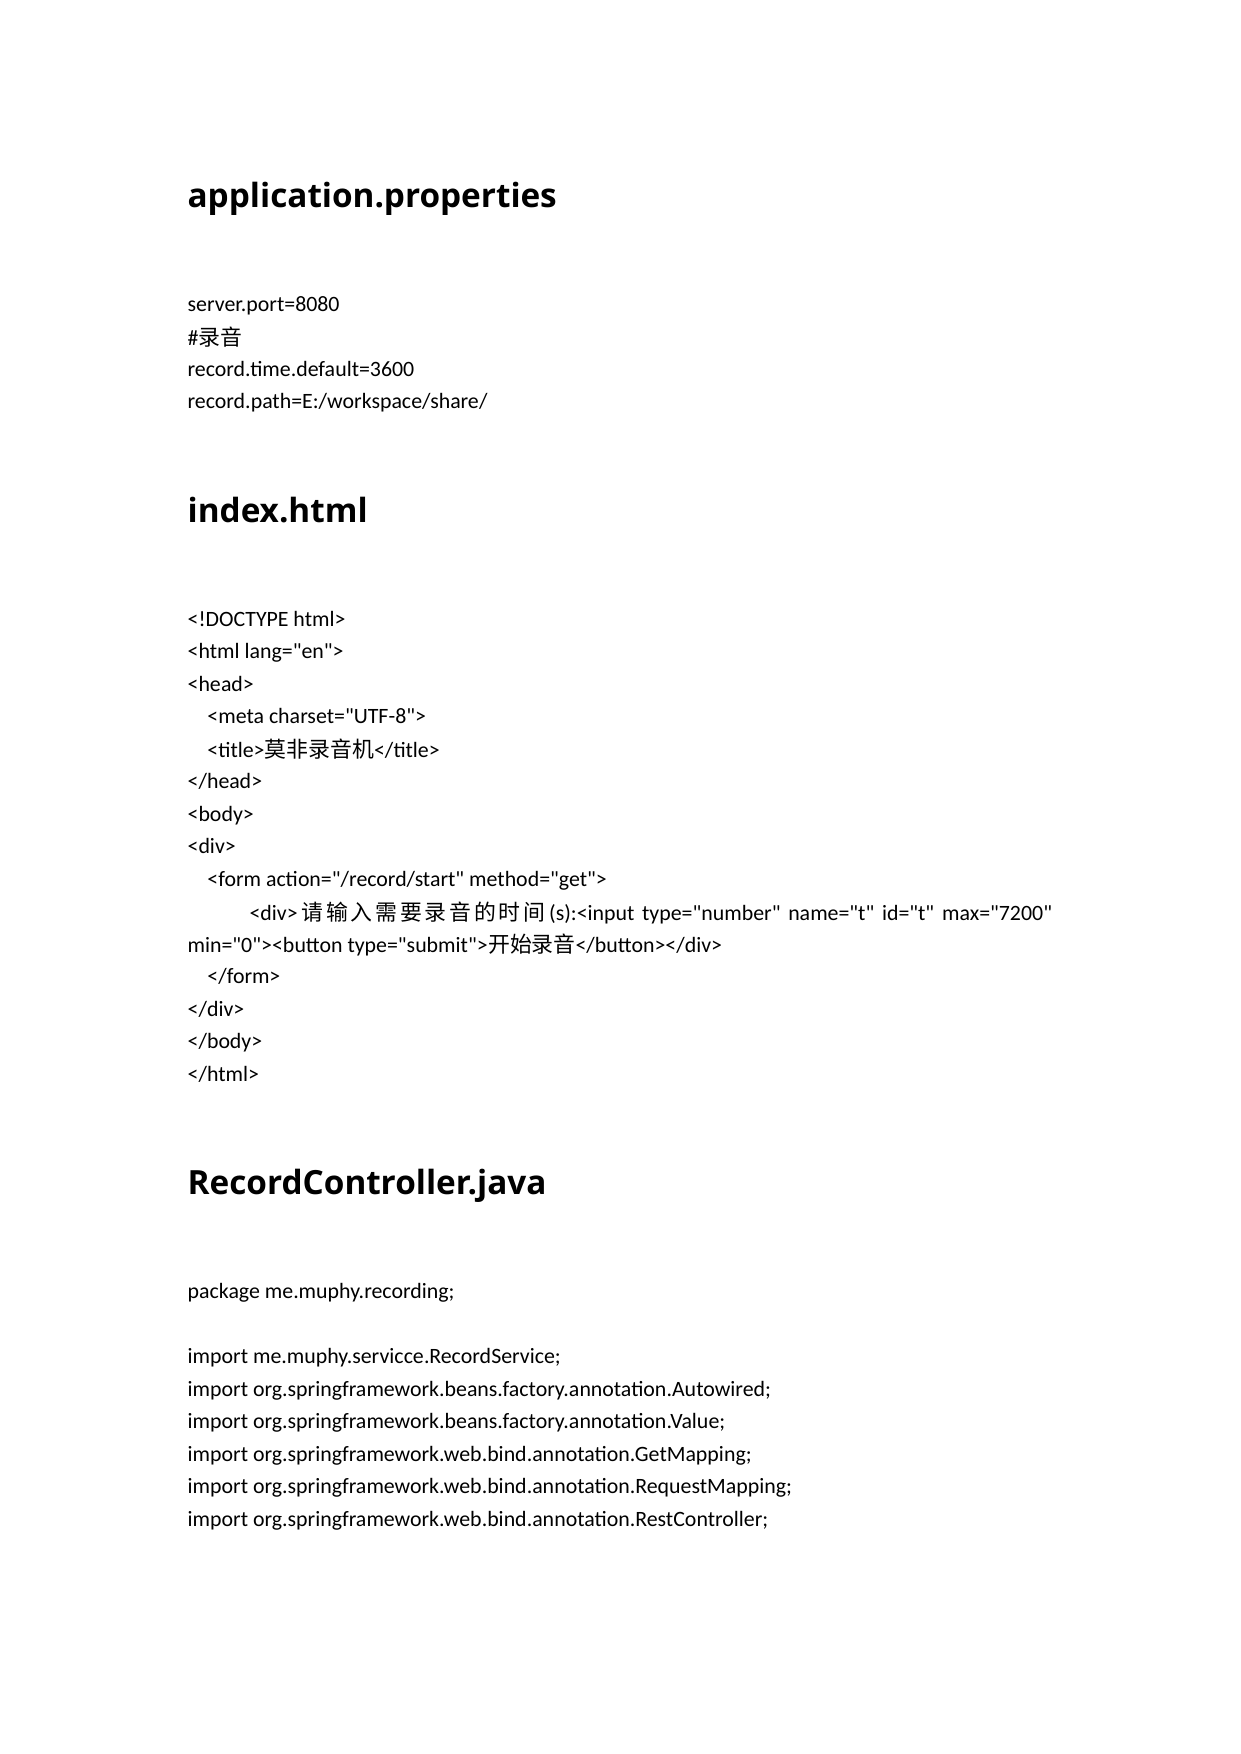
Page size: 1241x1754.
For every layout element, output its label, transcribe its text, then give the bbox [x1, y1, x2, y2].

text import org.springframework.web.bind.annotation.RequestMapping; [187, 1469, 1053, 1502]
text </body> [187, 1024, 1053, 1057]
text package me.muphy.recording; [187, 1274, 1053, 1307]
text #录音 [187, 320, 1053, 352]
text import org.springframework.beans.factory.annotation.Value; [187, 1404, 1053, 1437]
text <div> [187, 829, 1053, 862]
text </head> [187, 764, 1053, 797]
text <form action="/record/start" method="get"> [187, 862, 1053, 894]
text </div> [187, 992, 1053, 1024]
text <meta charset="UTF-8"> [187, 699, 1053, 732]
text <body> [187, 797, 1053, 829]
text </form> [187, 959, 1053, 992]
text <div>请输入需要录音的时间(s):<input type="number" name="t" id="t" max="7200" min="0"><button type="submit">开始录音</button></div> [187, 894, 1053, 959]
text <head> [187, 667, 1053, 699]
text import org.springframework.web.bind.annotation.GetMapping; [187, 1437, 1053, 1469]
subtitle RecordController.java [187, 1149, 1053, 1214]
text <!DOCTYPE html> [187, 602, 1053, 634]
text <title>莫非录音机</title> [187, 732, 1053, 764]
text record.path=E:/workspace/share/ [187, 385, 1053, 417]
text import org.springframework.beans.factory.annotation.Autowired; [187, 1372, 1053, 1404]
subtitle index.html [187, 477, 1053, 542]
text <html lang="en"> [187, 634, 1053, 667]
subtitle application.properties [187, 162, 1053, 227]
text import me.muphy.servicce.RecordService; [187, 1339, 1053, 1372]
text </html> [187, 1057, 1053, 1089]
text record.time.default=3600 [187, 352, 1053, 385]
text import org.springframework.web.bind.annotation.RestController; [187, 1502, 1053, 1534]
text server.port=8080 [187, 287, 1053, 320]
